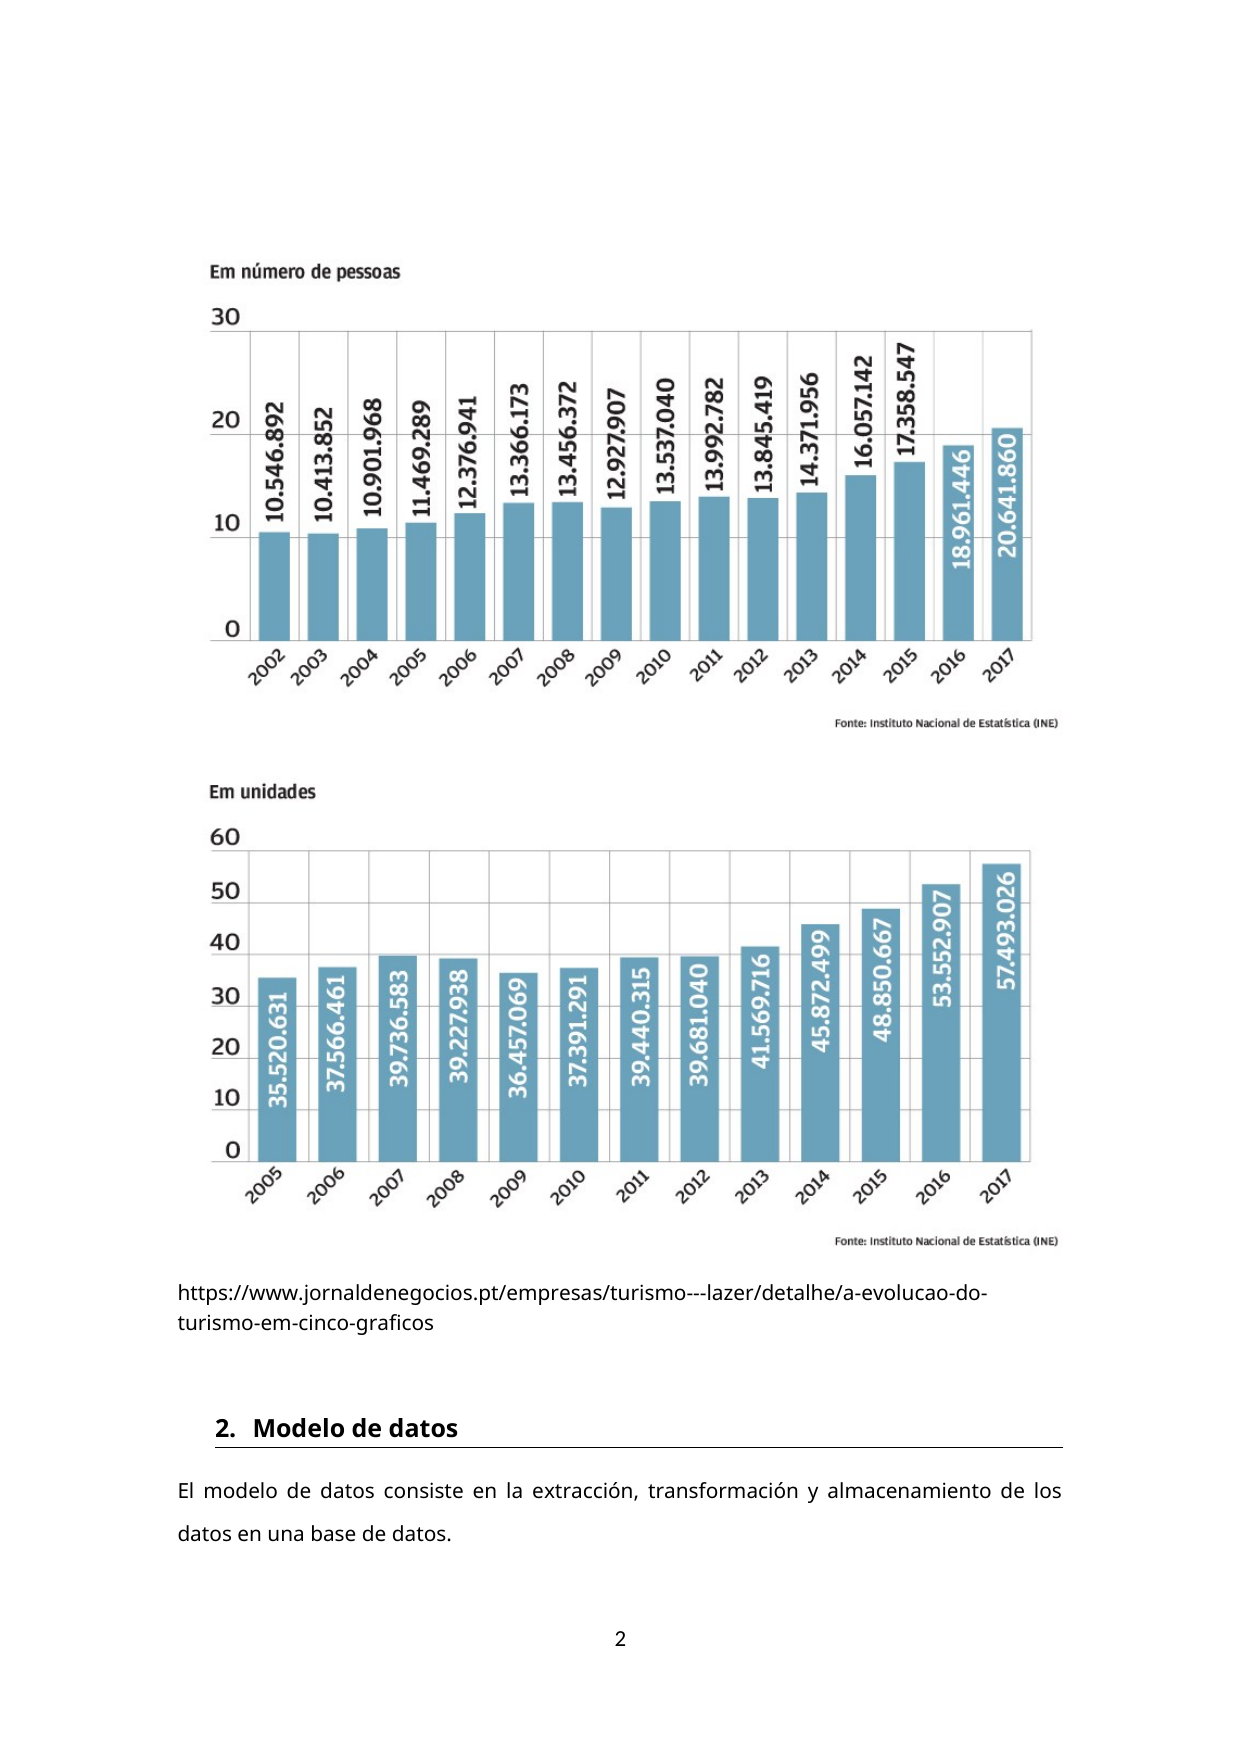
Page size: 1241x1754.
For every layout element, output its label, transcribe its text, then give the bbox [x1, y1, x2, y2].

picture [177, 760, 1063, 1259]
text El modelo de datos consiste en la extracción, transformación y almacenamiento de los datos en una base de datos. [177, 1476, 1063, 1547]
picture [177, 242, 1063, 741]
text https://www.jornaldenegocios.pt/empresas/turismo---lazer/detalhe/a-evolucao-do-turismo-em-cinco-graficos [177, 1278, 1063, 1337]
subtitle Modelo de datos [215, 1411, 1063, 1447]
